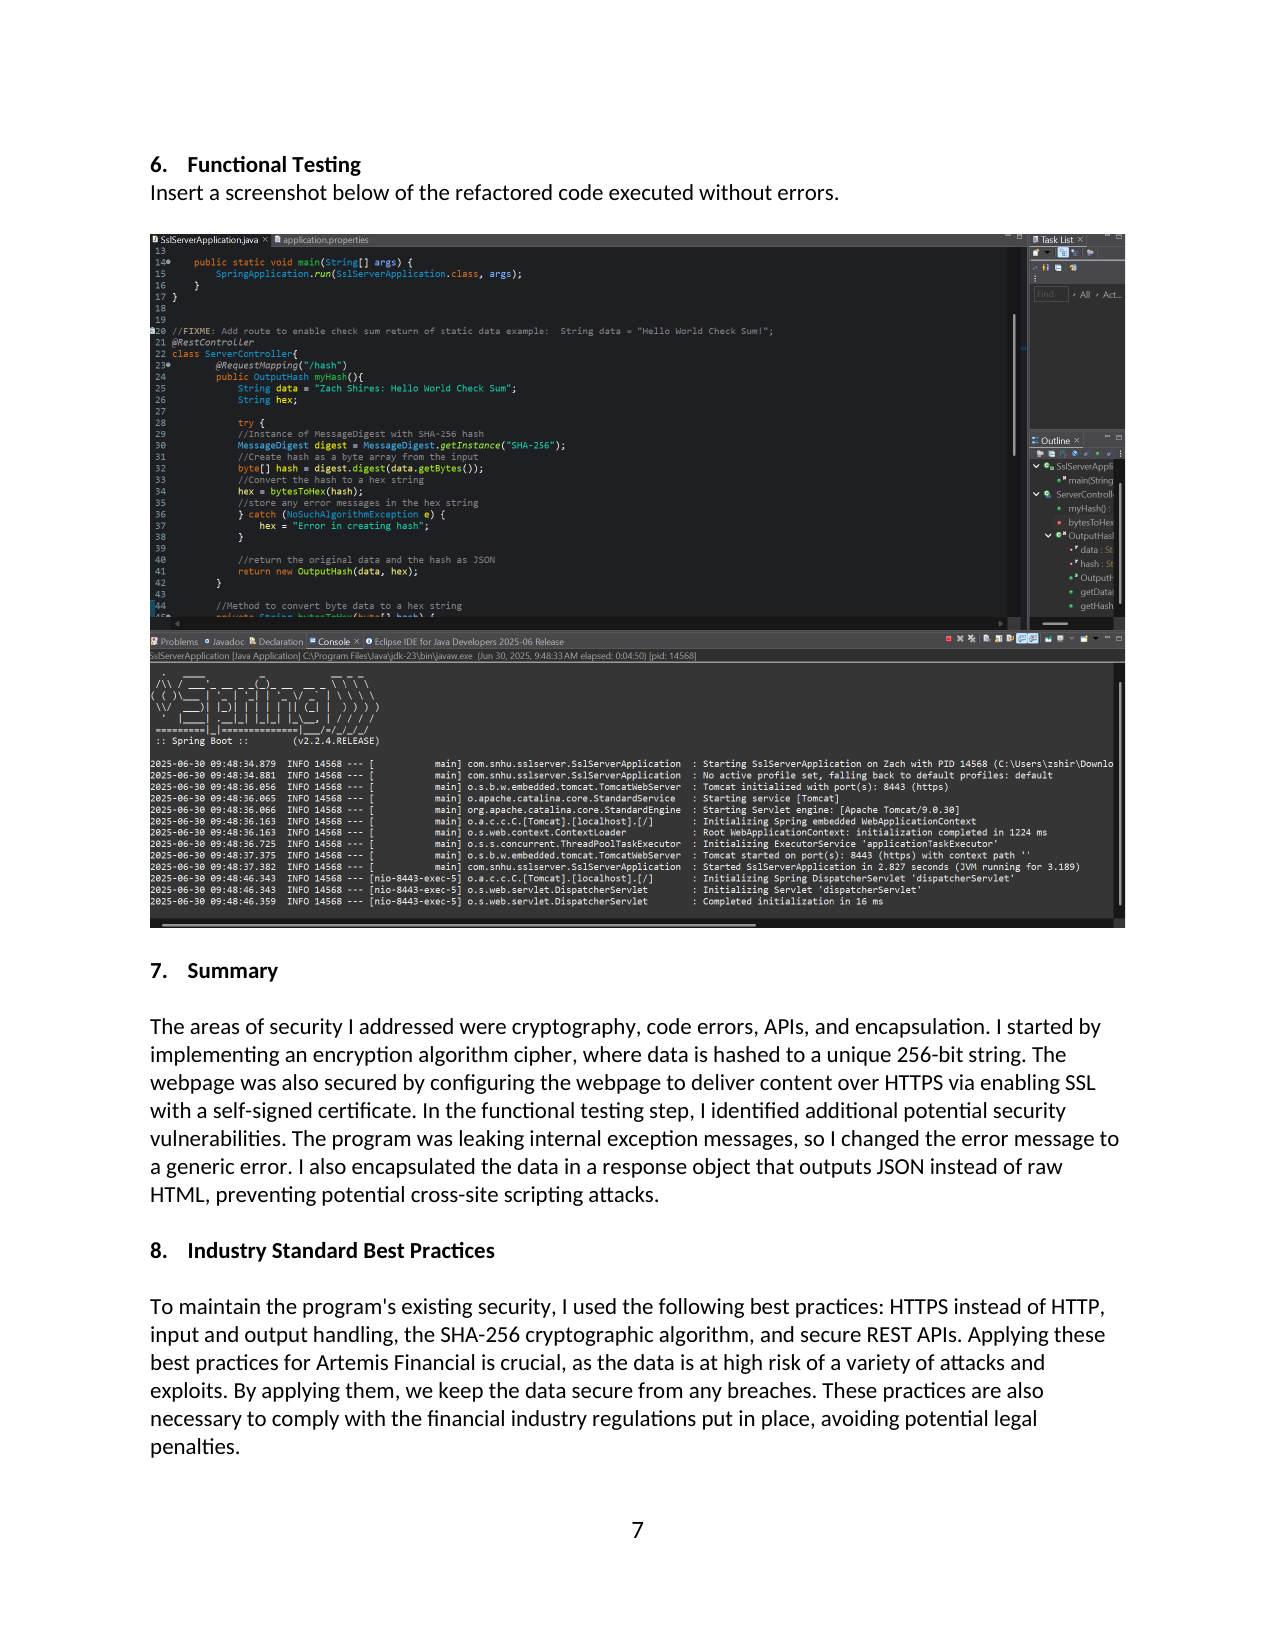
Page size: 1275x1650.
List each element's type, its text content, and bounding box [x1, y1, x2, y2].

subtitle Summary [150, 956, 1125, 984]
text The areas of security I addressed were cryptography, code errors, APIs, and encapsulation. I started by implementing an encryption algorithm cipher, where data is hashed to a unique 256-bit string. The webpage was also secured by configuring the webpage to deliver content over HTTPS via enabling SSL with a self-signed certificate. In the functional testing step, I identified additional potential security vulnerabilities. The program was leaking internal exception messages, so I changed the error message to a generic error. I also encapsulated the data in a response object that outputs JSON instead of raw HTML, preventing potential cross-site scripting attacks. [150, 1012, 1125, 1208]
text To maintain the program's existing security, I used the following best practices: HTTPS instead of HTTP, input and output handling, the SHA-256 cryptographic algorithm, and secure REST APIs. Applying these best practices for Artemis Financial is crucial, as the data is at high risk of a variety of attacks and exploits. By applying them, we keep the data secure from any breaches. These practices are also necessary to comply with the financial industry regulations put in place, avoiding potential legal penalties. [150, 1292, 1125, 1460]
subtitle Functional Testing [150, 150, 1125, 178]
subtitle Industry Standard Best Practices [150, 1236, 1125, 1264]
picture [150, 234, 1125, 928]
text Insert a screenshot below of the refactored code executed without errors. [150, 178, 1125, 206]
